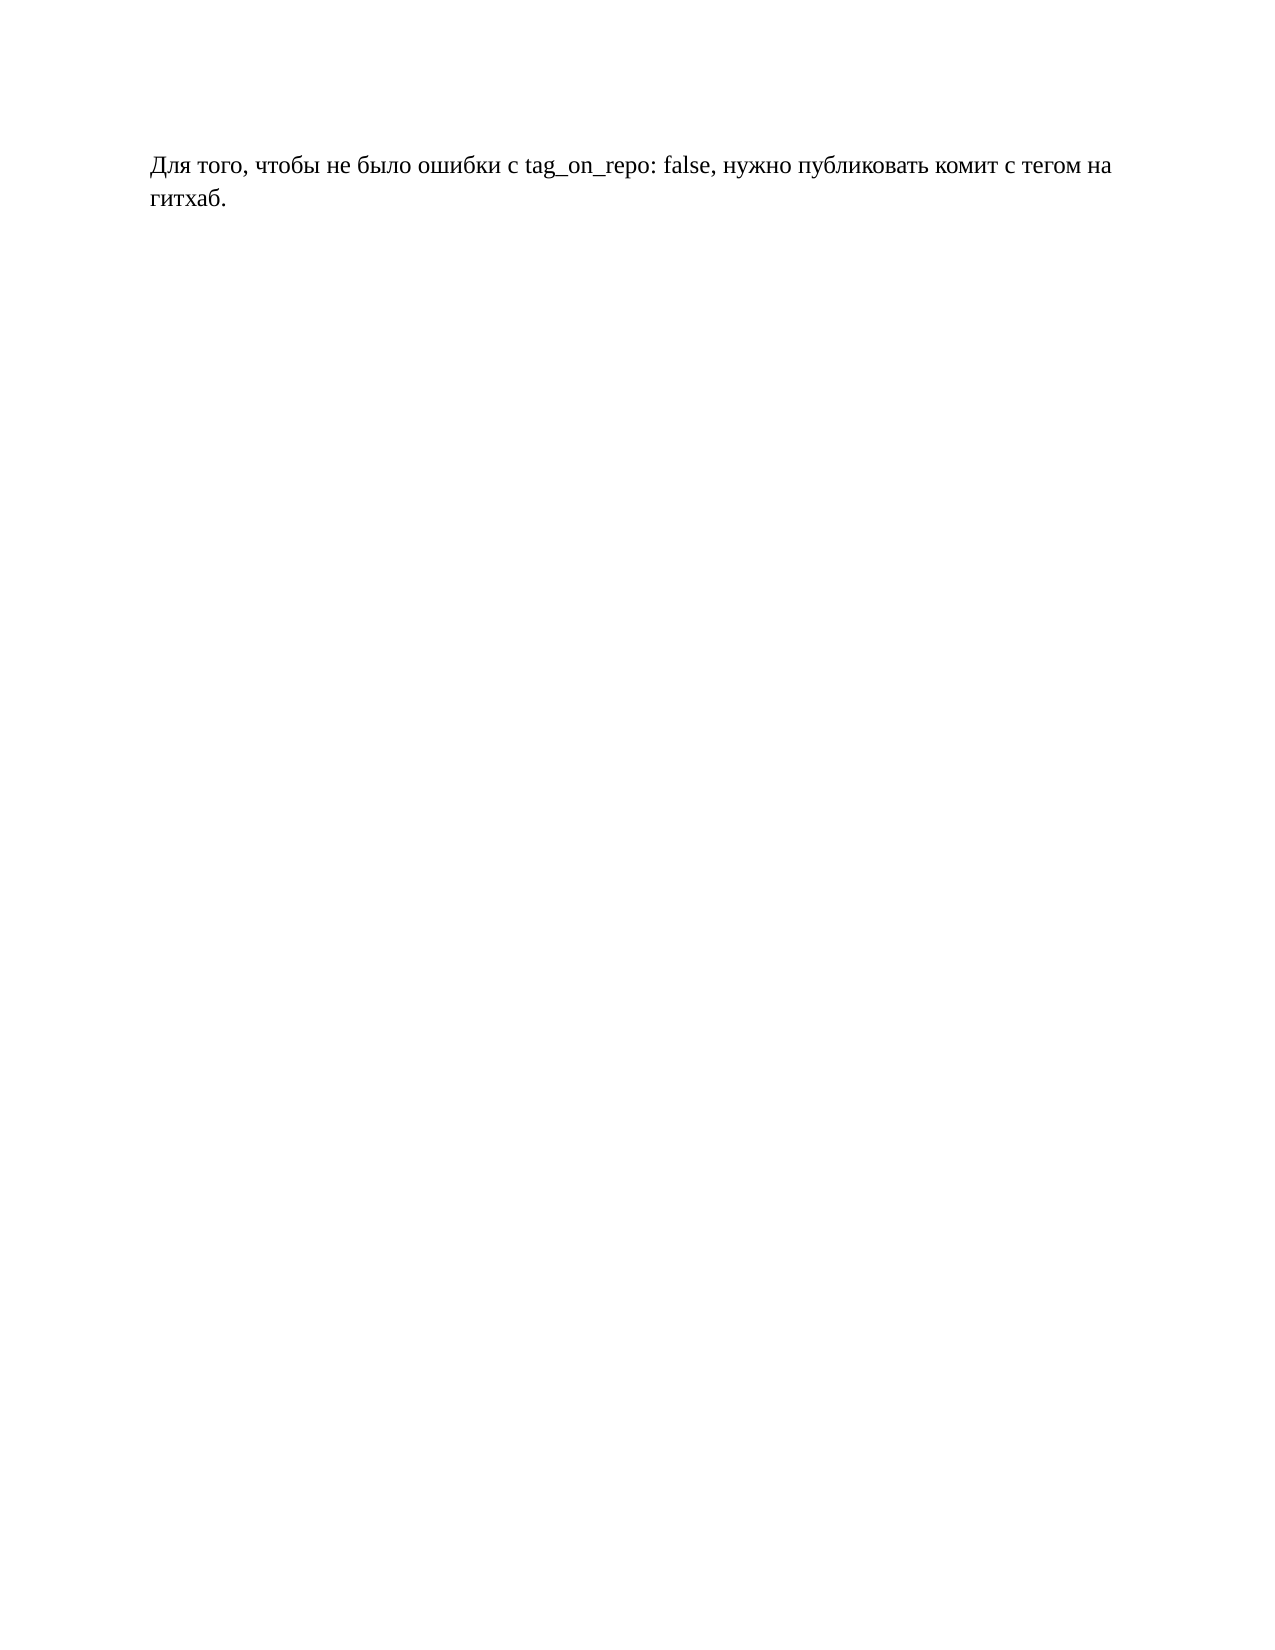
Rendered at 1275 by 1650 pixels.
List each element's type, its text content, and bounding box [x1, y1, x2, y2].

text Для того, чтобы не было ошибки с tag_on_repo: false, нужно публиковать комит с тегом на гитхаб. [150, 150, 1125, 212]
